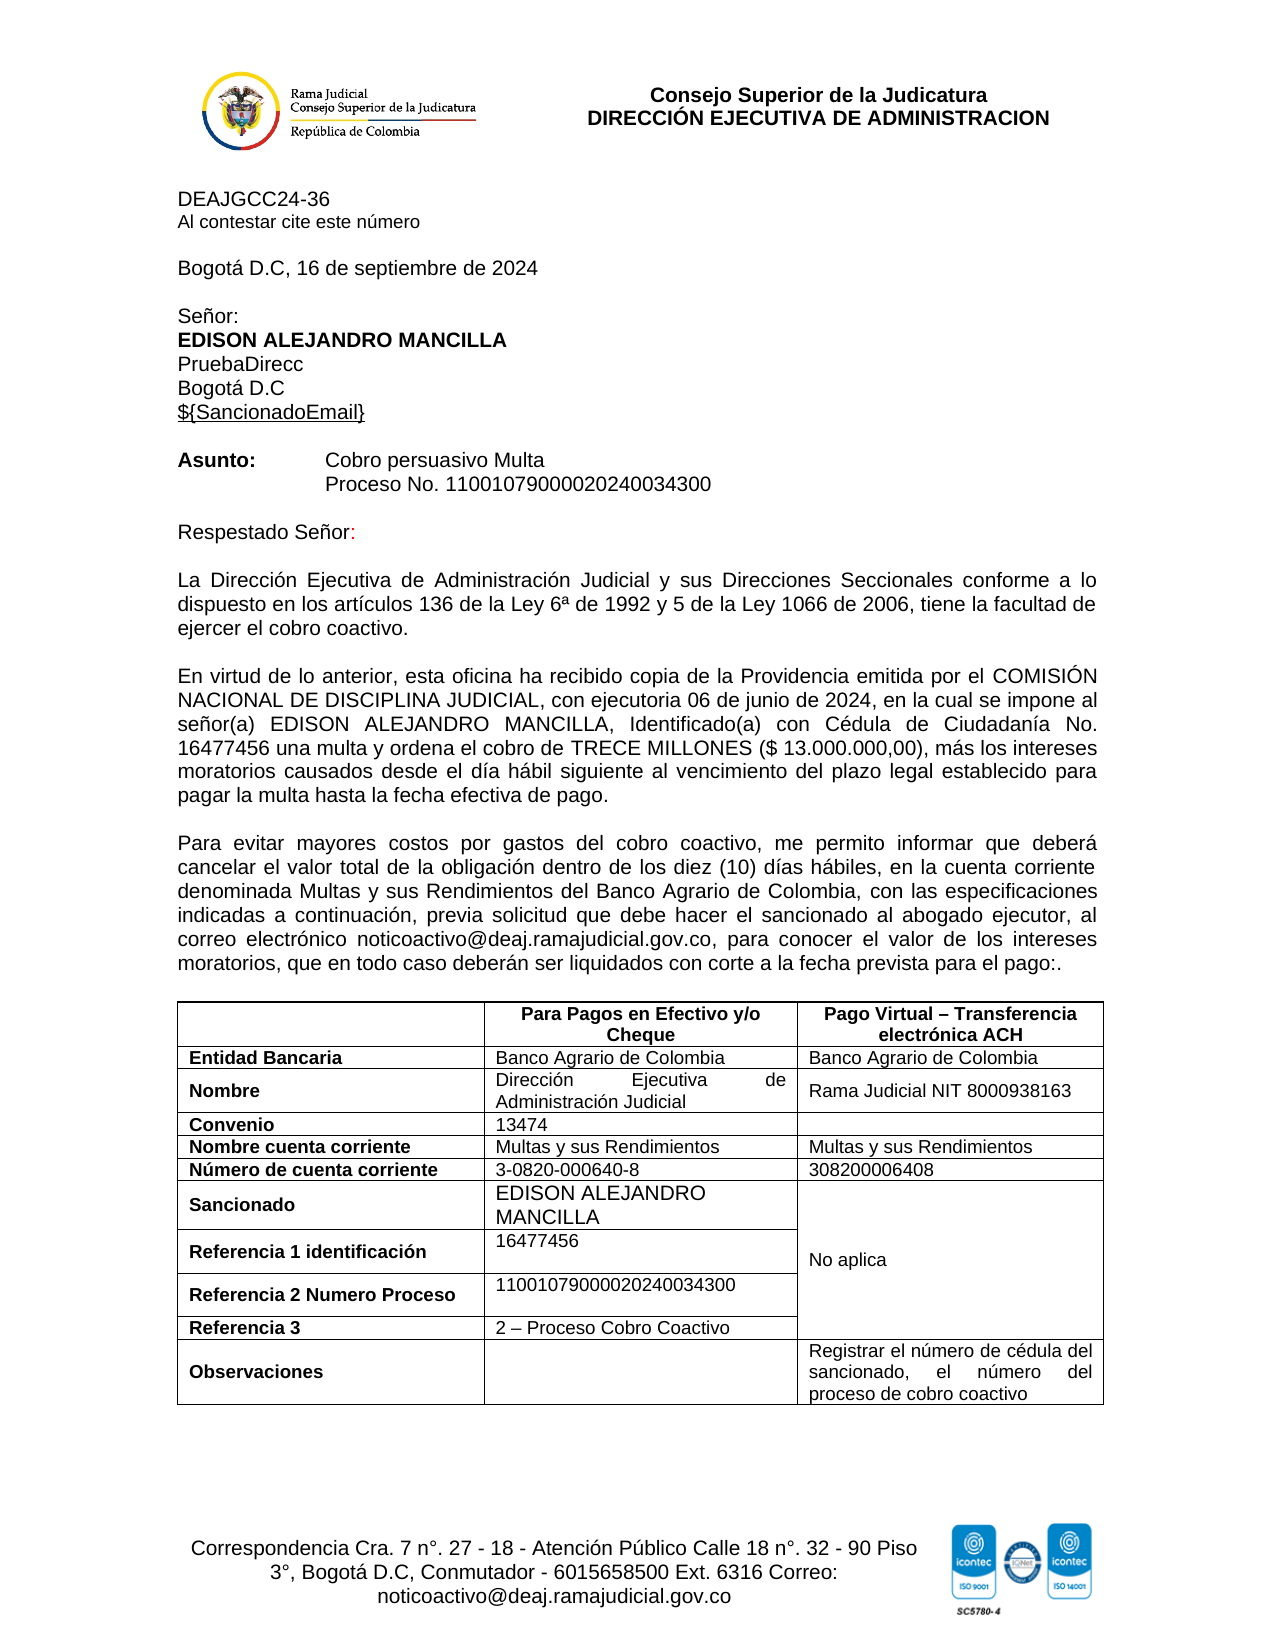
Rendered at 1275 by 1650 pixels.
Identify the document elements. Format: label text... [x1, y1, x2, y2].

text Para evitar mayores costos por gastos del cobro coactivo, me permito informar que deberá cancelar el valor total de la obligación dentro de los diez (10) días hábiles, en la cuenta corriente denominada Multas y sus Rendimientos del Banco Agrario de Colombia, con las especificaciones indicadas a continuación, previa solicitud que debe hacer el sancionado al abogado ejecutor, al correo electrónico noticoactivo@deaj.ramajudicial.gov.co, para conocer el valor de los intereses moratorios, que en todo caso deberán ser liquidados con corte a la fecha prevista para el pago:. [177, 831, 1098, 975]
table_cell Rama Judicial NIT 8000938163 [798, 1069, 1103, 1112]
text Respestado Señor: [177, 520, 1098, 544]
table_cell Nombre [178, 1069, 484, 1112]
table_cell Referencia 3 [178, 1317, 484, 1338]
table_cell 2 – Proceso Cobro Coactivo [485, 1317, 797, 1338]
text Señor: [177, 304, 1098, 328]
text ${SancionadoEmail} [177, 400, 1098, 424]
table_cell 308200006408 [798, 1159, 1103, 1180]
table_cell Banco Agrario de Colombia [798, 1047, 1103, 1068]
table_header Para Pagos en Efectivo y/o Cheque [485, 1003, 797, 1046]
table_cell 11001079000020240034300 [485, 1274, 797, 1316]
table_cell Referencia 1 identificación [178, 1230, 484, 1272]
text PruebaDirecc [177, 352, 1098, 376]
table_cell Multas y sus Rendimientos [485, 1136, 797, 1157]
table_cell Registrar el número de cédula del sancionado, el número del proceso de cobro coactivo [798, 1340, 1103, 1404]
table_cell 16477456 [485, 1230, 797, 1272]
picture [196, 65, 482, 158]
table_cell Entidad Bancaria [178, 1047, 484, 1068]
table_cell 13474 [485, 1113, 797, 1135]
table_cell 3-0820-000640-8 [485, 1159, 797, 1180]
table_cell Sancionado [178, 1181, 484, 1229]
table_cell Convenio [178, 1113, 484, 1135]
text DEAJGCC24-36 [177, 187, 1098, 211]
table_cell Número de cuenta corriente [178, 1159, 484, 1180]
text Proceso No. 11001079000020240034300 [251, 472, 1098, 496]
table_cell [485, 1340, 797, 1404]
table_cell Observaciones [178, 1340, 484, 1404]
table_header [178, 1003, 484, 1046]
table_cell Banco Agrario de Colombia [485, 1047, 797, 1068]
text Al contestar cite este número [177, 211, 1098, 232]
table_cell Nombre cuenta corriente [178, 1136, 484, 1157]
table_cell Dirección Ejecutiva de Administración Judicial [485, 1069, 797, 1112]
picture [946, 1522, 1102, 1622]
text En virtud de lo anterior, esta oficina ha recibido copia de la Providencia emitida por el COMISIÓN NACIONAL DE DISCIPLINA JUDICIAL, con ejecutoria 06 de junio de 2024, en la cual se impone al señor(a) EDISON ALEJANDRO MANCILLA, Identificado(a) con Cédula de Ciudadanía No. 16477456 una multa y ordena el cobro de TRECE MILLONES ($ 13.000.000,00), más los intereses moratorios causados desde el día hábil siguiente al vencimiento del plazo legal establecido para pagar la multa hasta la fecha efectiva de pago. [177, 663, 1098, 807]
text La Dirección Ejecutiva de Administración Judicial y sus Direcciones Seccionales conforme a lo dispuesto en los artículos 136 de la Ley 6ª de 1992 y 5 de la Ley 1066 de 2006, tiene la facultad de ejercer el cobro coactivo. [177, 568, 1098, 639]
table_cell Multas y sus Rendimientos [798, 1136, 1103, 1157]
table_cell Referencia 2 Numero Proceso [178, 1274, 484, 1316]
text Asunto: Cobro persuasivo Multa [177, 448, 1098, 472]
table_cell [798, 1113, 1103, 1135]
text Bogotá D.C, 16 de septiembre de 2024 [177, 256, 1098, 280]
table_header Pago Virtual – Transferencia electrónica ACH [798, 1003, 1103, 1046]
table_cell EDISON ALEJANDRO MANCILLA [485, 1181, 797, 1229]
text EDISON ALEJANDRO MANCILLA [177, 328, 1098, 352]
table_cell No aplica [798, 1181, 1103, 1338]
text Bogotá D.C [177, 376, 1098, 400]
